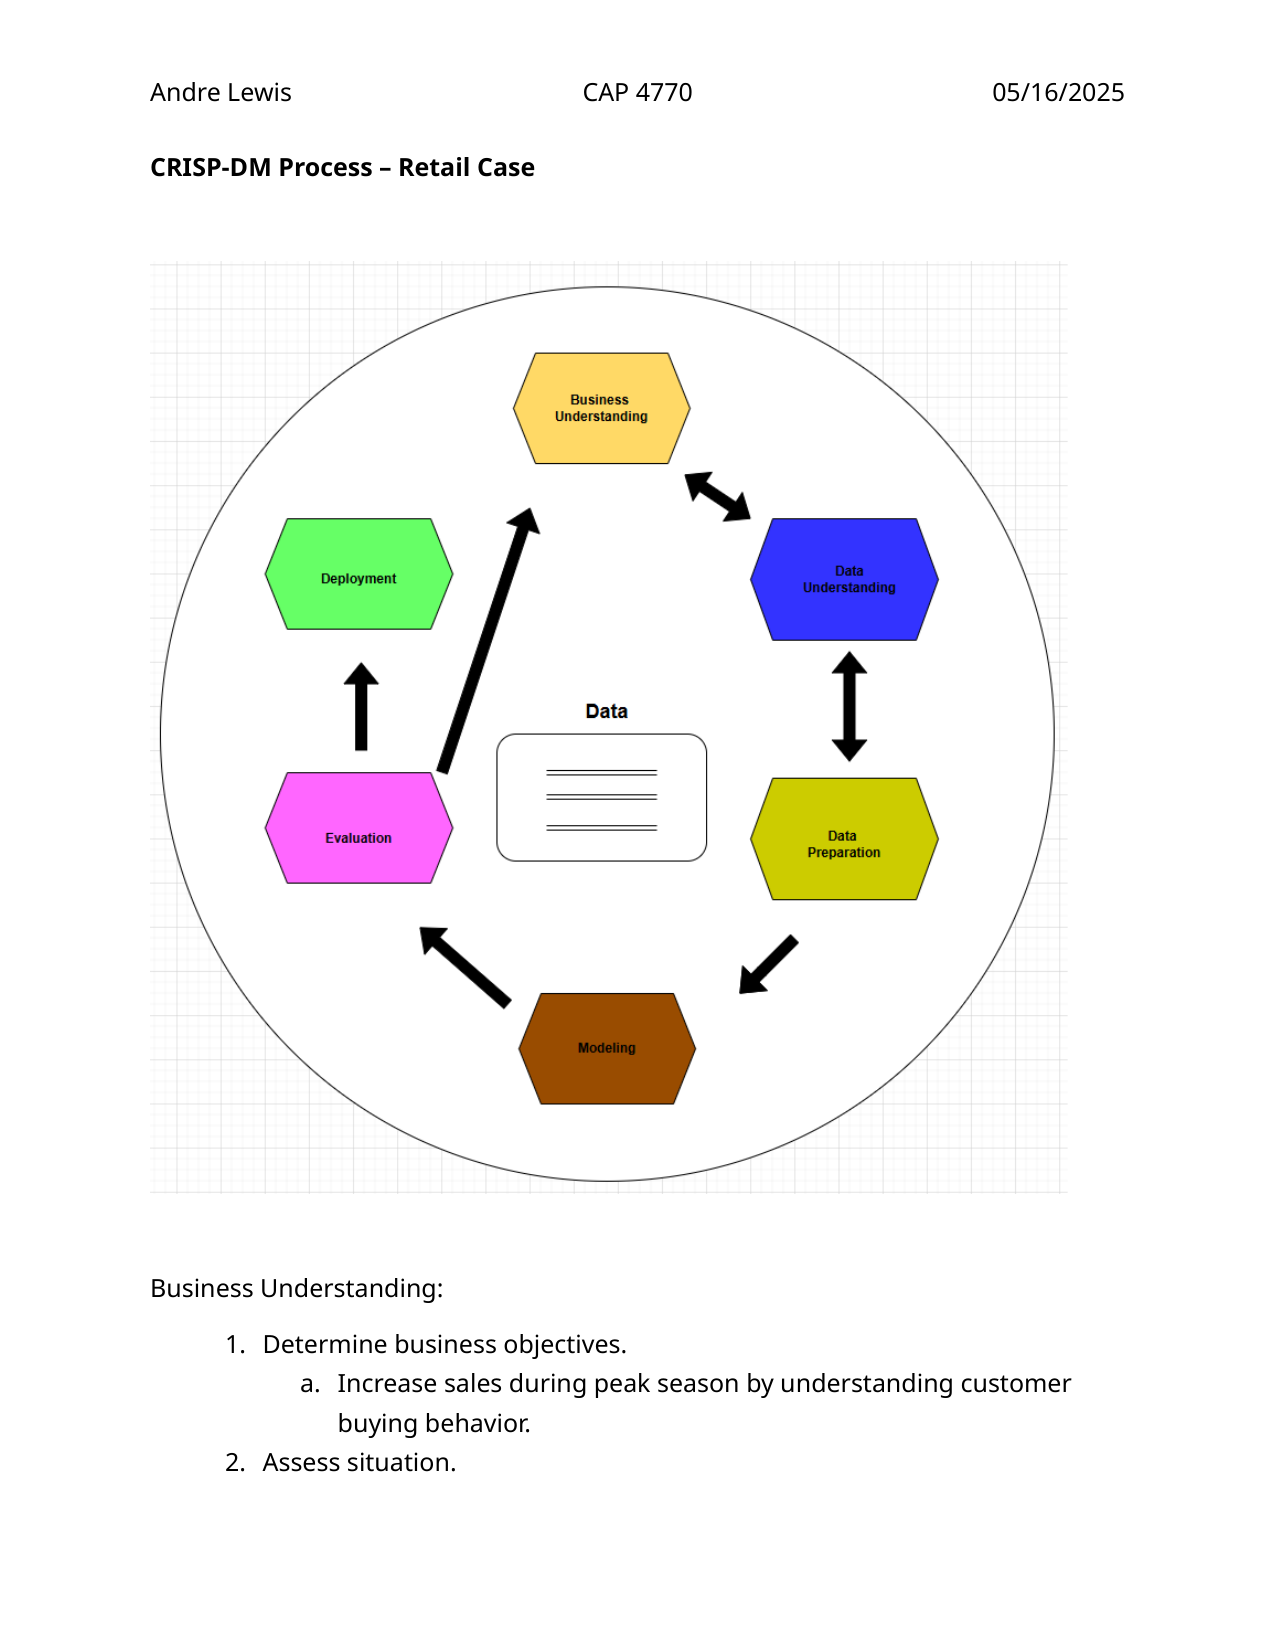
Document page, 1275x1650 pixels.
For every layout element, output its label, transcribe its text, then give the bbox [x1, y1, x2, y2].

text Business Understanding: [150, 1271, 1125, 1305]
text CRISP-DM Process – Retail Case [150, 150, 1125, 184]
picture [150, 261, 1068, 1194]
list Increase sales during peak season by understanding customer buying behavior. [300, 1366, 1125, 1439]
list Assess situation. [225, 1444, 1125, 1478]
list Determine business objectives. [225, 1327, 1125, 1361]
